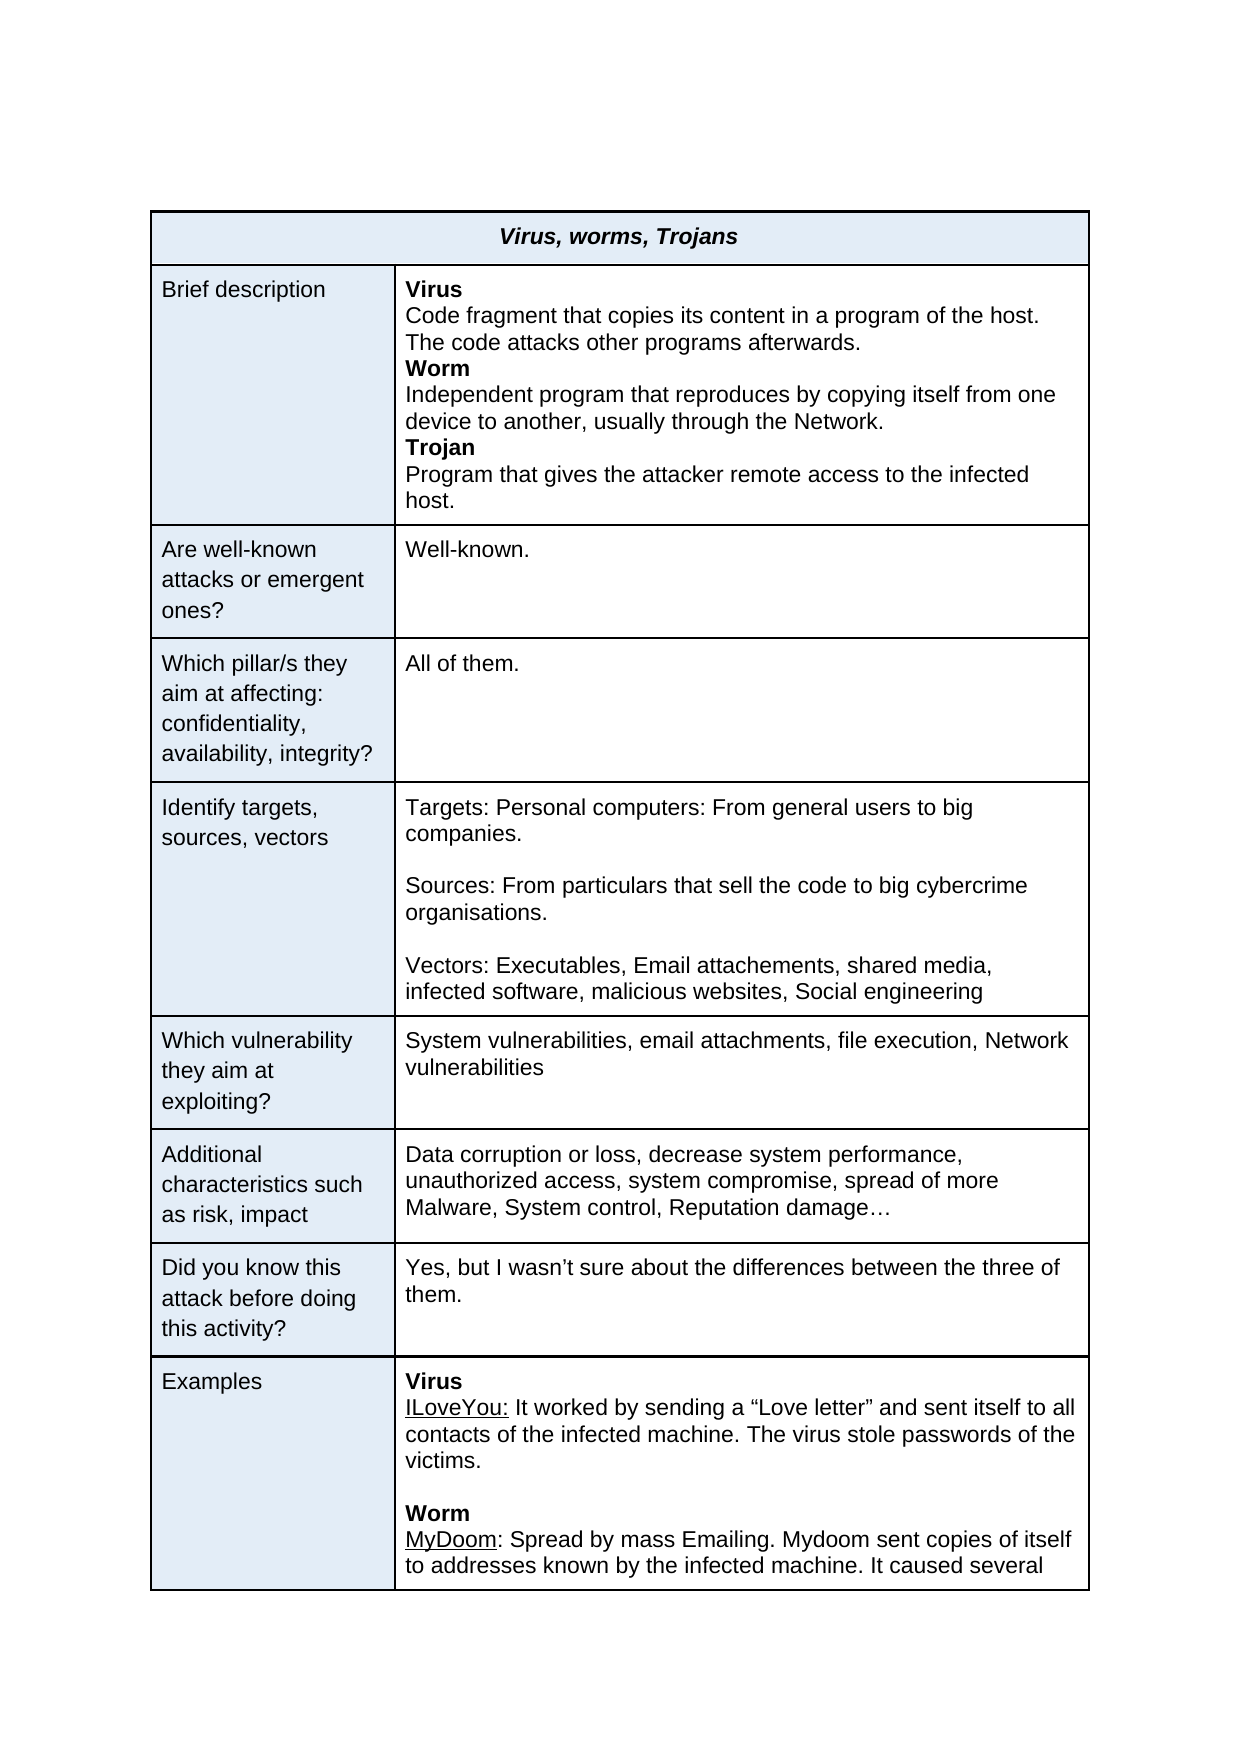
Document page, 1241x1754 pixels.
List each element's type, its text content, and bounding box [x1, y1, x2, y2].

table_cell Examples [152, 1358, 394, 1589]
table_cell All of them. [396, 639, 1088, 781]
table_cell Identify targets, sources, vectors [152, 783, 394, 1015]
table_cell Brief description [152, 266, 394, 524]
table_cell Which pillar/s they aim at affecting: confidentiality, availability, integrity? [152, 639, 394, 781]
table_cell System vulnerabilities, email attachments, file execution, Network vulnerabilities [396, 1017, 1088, 1128]
table_cell Data corruption or loss, decrease system performance, unauthorized access, system compromise, spread of more Malware, System control, Reputation damage… [396, 1130, 1088, 1242]
table_cell Well-known. [396, 526, 1088, 637]
table_cell Yes, but I wasn’t sure about the differences between the three of them. [396, 1244, 1088, 1355]
table_cell Which vulnerability they aim at exploiting? [152, 1017, 394, 1128]
table_cell Are well-known attacks or emergent ones? [152, 526, 394, 637]
table_cell Virus Code fragment that copies its content in a program of the host. The code attacks other programs afterwards. Worm Independent program that reproduces by copying itself from one device to another, usually through the Network. Trojan Program that gives the attacker remote access to the infected host. [396, 266, 1088, 524]
table_cell Additional characteristics such as risk, impact [152, 1130, 394, 1242]
table_header Virus, worms, Trojans [152, 213, 1088, 263]
table_cell Did you know this attack before doing this activity? [152, 1244, 394, 1355]
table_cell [396, 1358, 1088, 1589]
table_cell Targets: Personal computers: From general users to big companies. Sources: From particulars that sell the code to big cybercrime organisations. Vectors: Executables, Email attachements, shared media, infected software, malicious websites, Social engineering [396, 783, 1088, 1015]
